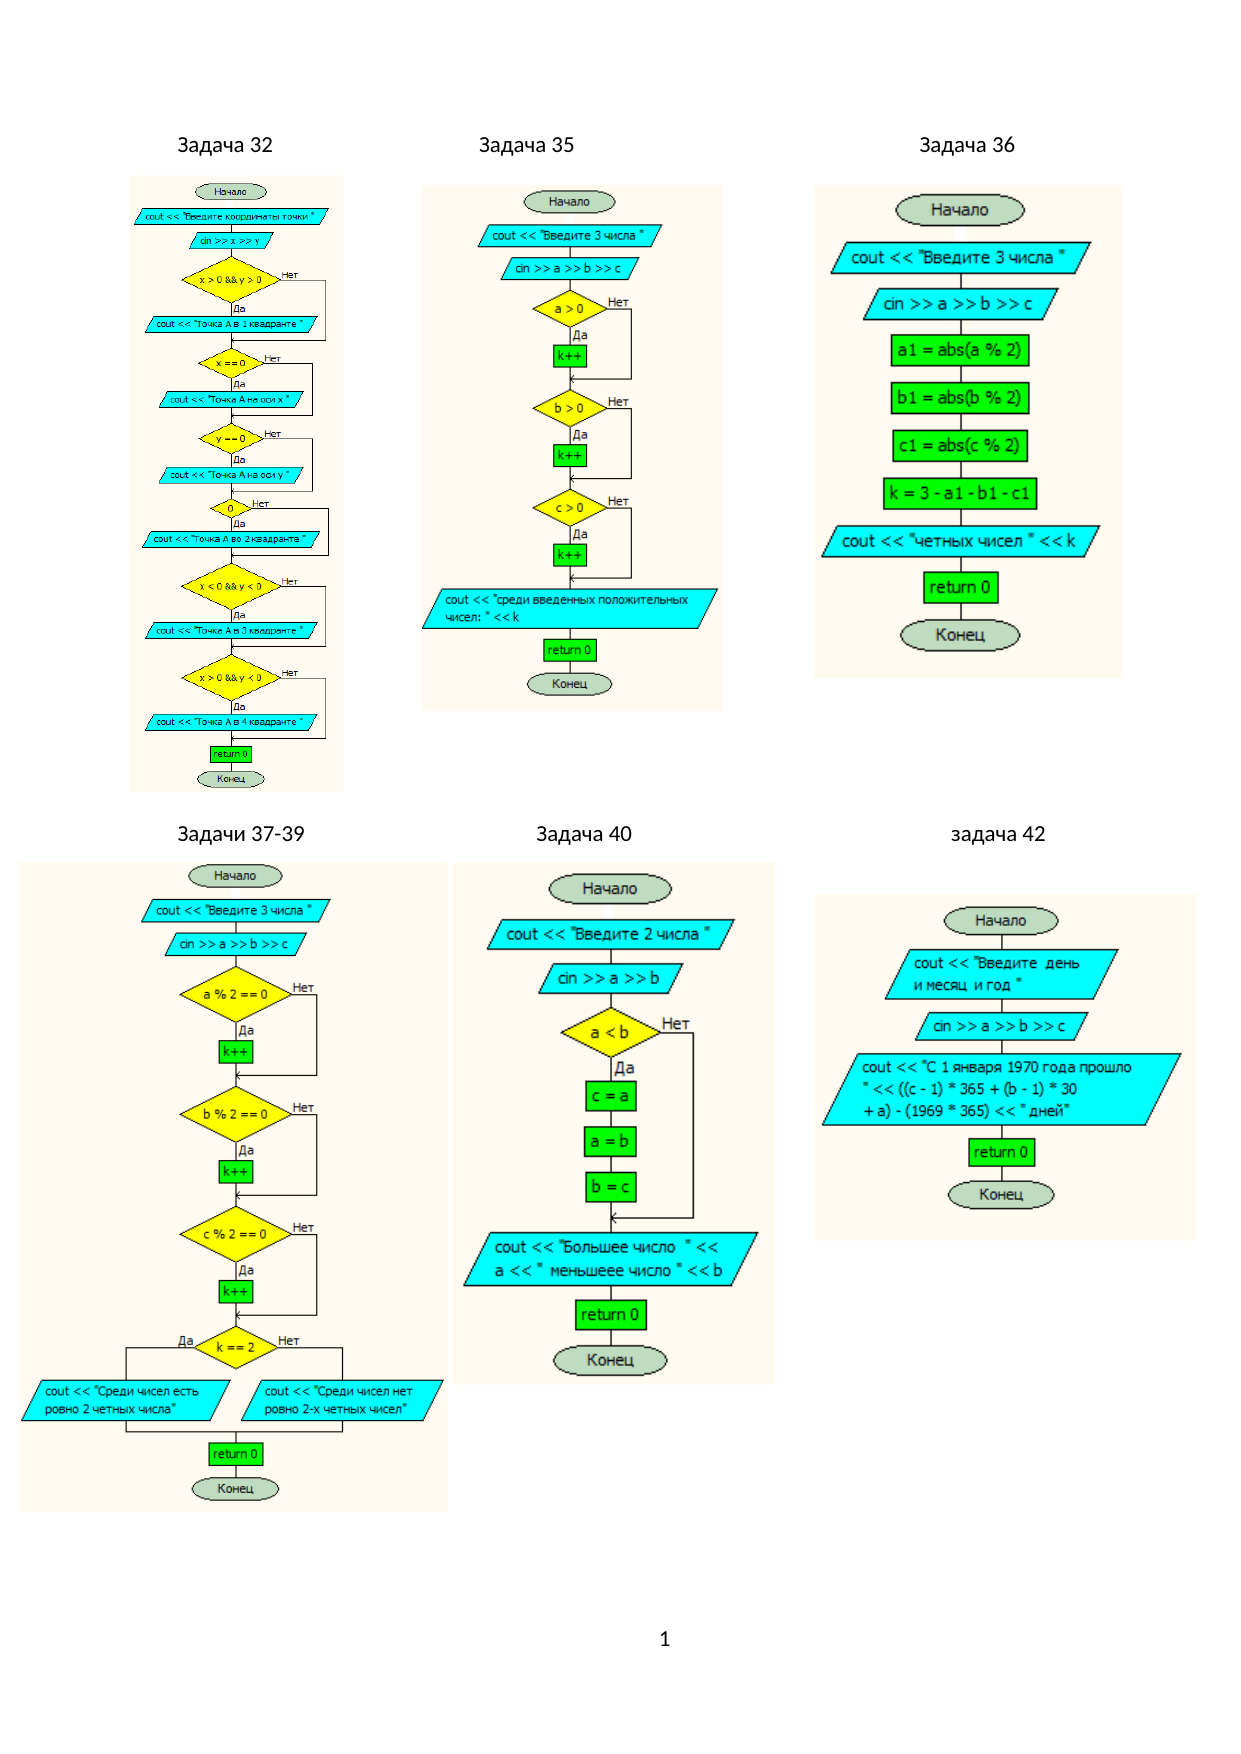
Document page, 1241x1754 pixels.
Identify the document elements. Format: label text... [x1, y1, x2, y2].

text Задачи 37-39 Задача 40 задача 42 [177, 819, 1152, 847]
picture [18, 862, 775, 1512]
picture [814, 185, 1124, 678]
picture [421, 185, 738, 711]
picture [129, 175, 344, 792]
text Задача 32 Задача 35 Задача 36 [177, 130, 1152, 158]
picture [814, 894, 1197, 1241]
